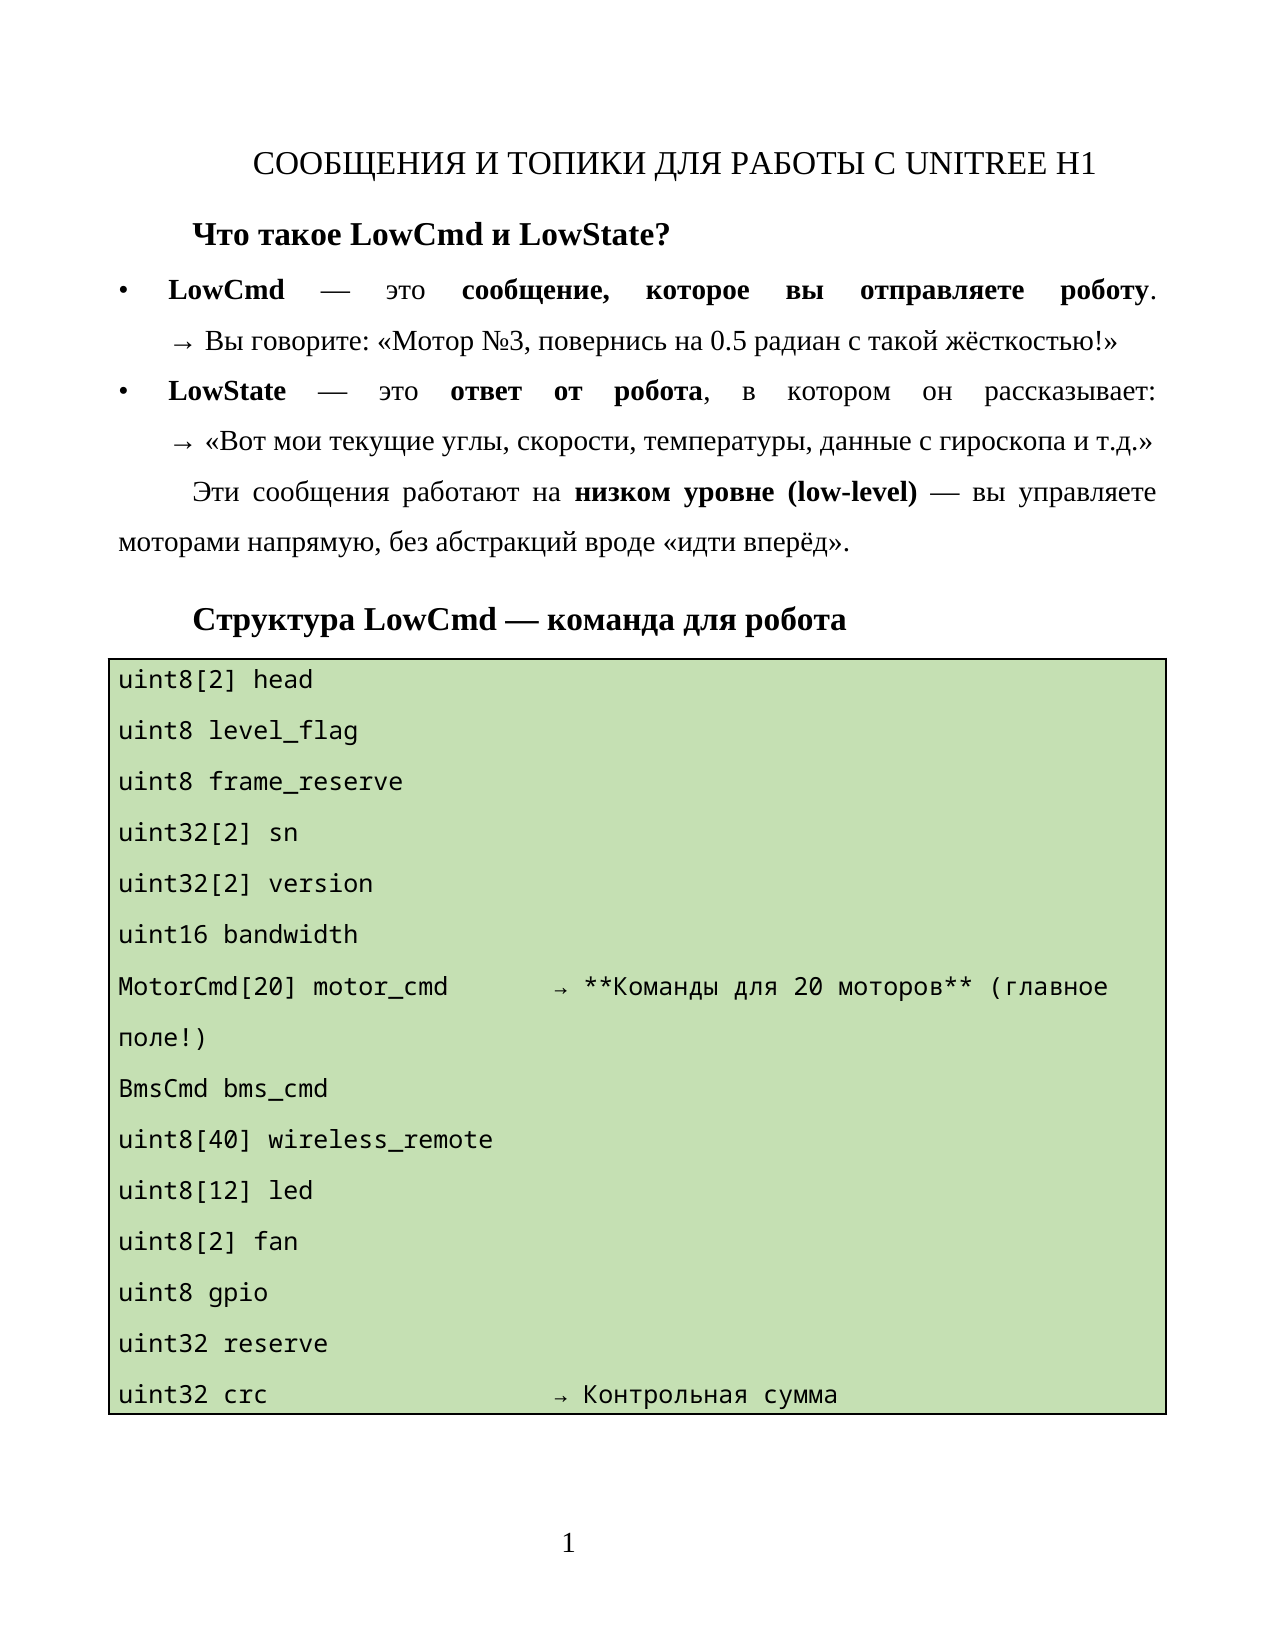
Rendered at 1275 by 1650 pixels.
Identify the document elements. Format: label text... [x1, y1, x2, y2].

list LowCmd — это сообщение, которое вы отправляете роботу. → Вы говорите: «Мотор №3, повернись на 0.5 радиан с такой жёсткостью!» [118, 272, 1157, 356]
subtitle СООБЩЕНИЯ И ТОПИКИ ДЛЯ РАБОТЫ С UNITREE H1 [118, 143, 1157, 181]
list LowState — это ответ от робота, в котором он рассказывает: → «Вот мои текущие углы, скорости, температуры, данные с гироскопа и т.д.» [118, 373, 1157, 457]
subtitle Что такое LowCmd и LowState? [118, 214, 1157, 252]
text Эти сообщения работают на низком уровне (low-level) — вы управляете моторами напрямую, без абстракций вроде «идти вперёд». [118, 474, 1157, 558]
subtitle Структура LowCmd — команда для робота [118, 599, 1157, 638]
text uint8[2] head uint8 level_flag uint8 frame_reserve uint32[2] sn uint32[2] version uint16 bandwidth MotorCmd[20] motor_cmd → **Команды для 20 моторов** (главное поле!) BmsCmd bms_cmd uint8[40] wireless_remote uint8[12] led uint8[2] fan uint8 gpio uint32 reserve uint32 crc → Контрольная сумма [110, 660, 1165, 1413]
